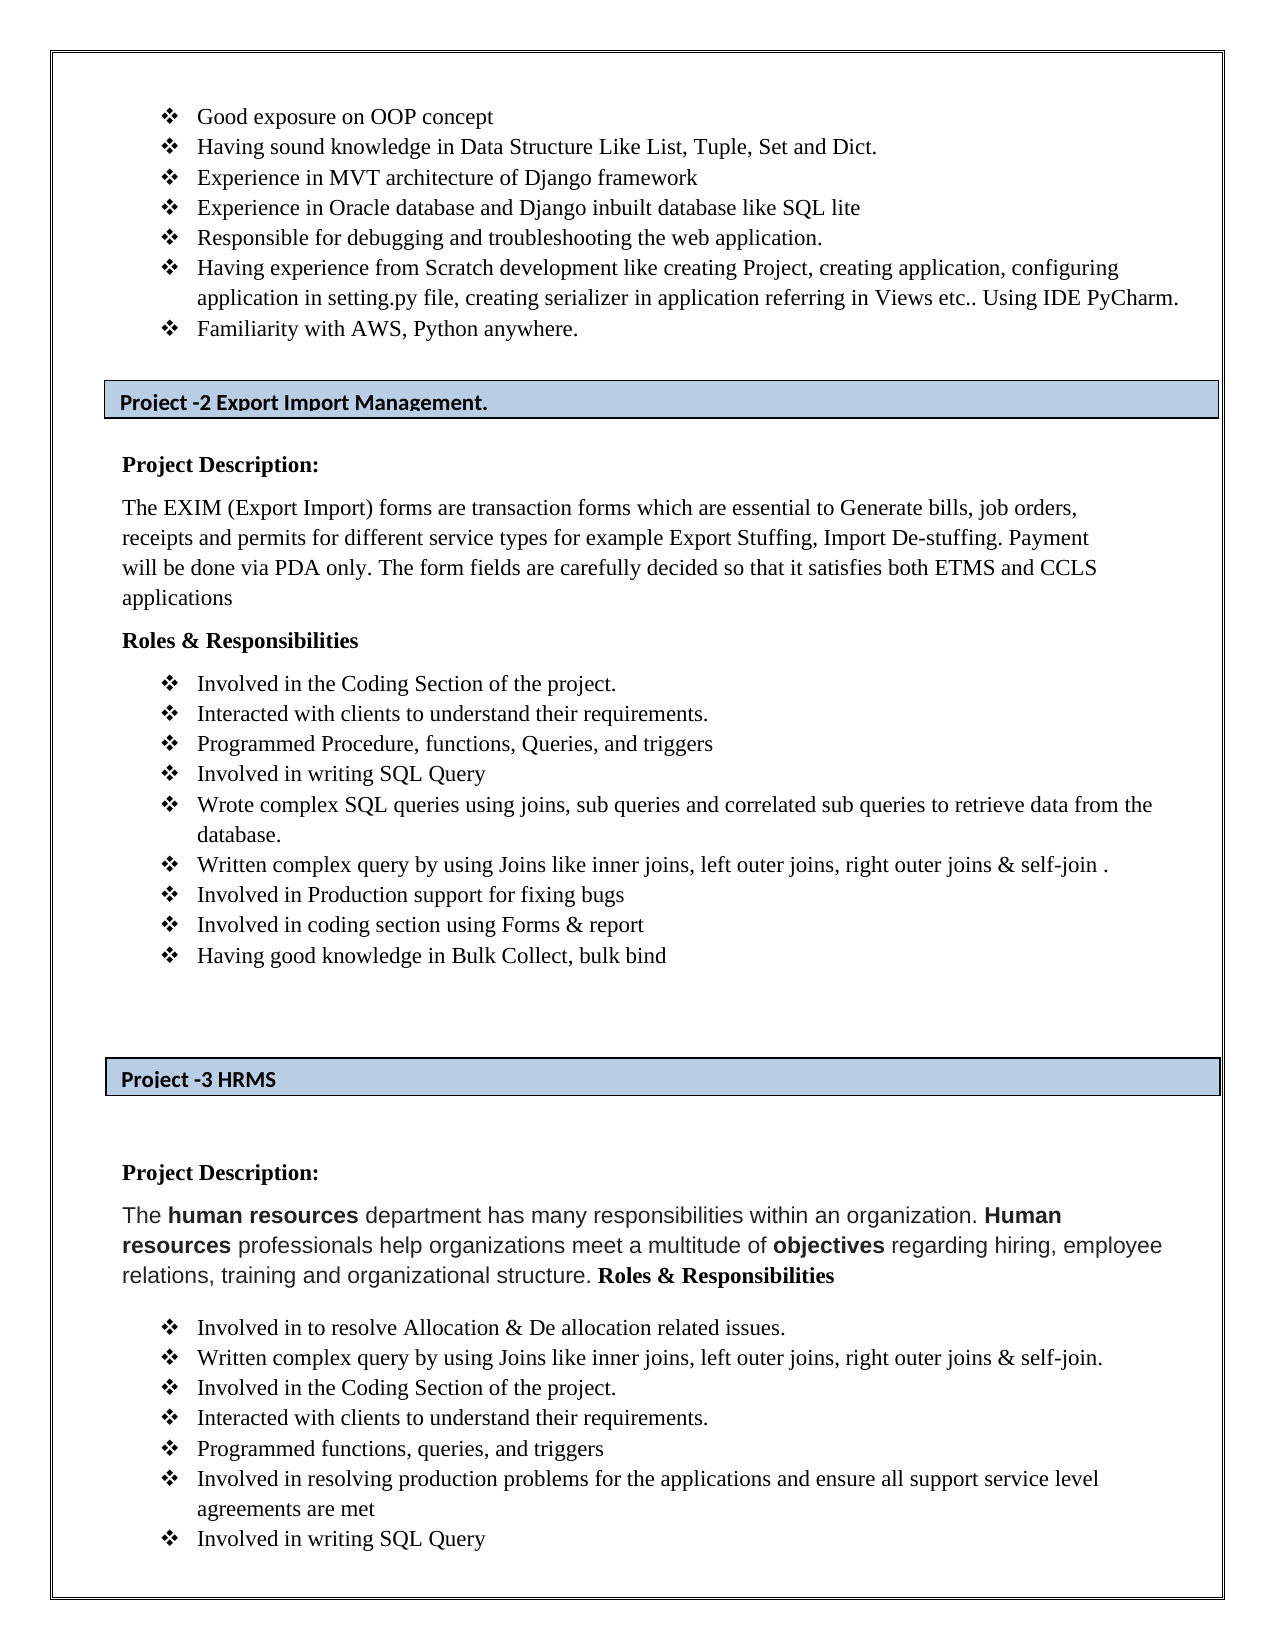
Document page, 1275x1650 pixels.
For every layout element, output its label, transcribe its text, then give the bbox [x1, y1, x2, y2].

list Involved in to resolve Allocation & De allocation related issues. [159, 1314, 1181, 1340]
list Having experience from Scratch development like creating Project, creating application, configuring application in setting.py file, creating serializer in application referring in Views etc.. Using IDE PyCharm. [159, 254, 1181, 311]
text Project Description: [122, 451, 1100, 477]
list Involved in the Coding Section of the project. [159, 1374, 1181, 1401]
list Involved in Production support for fixing bugs [159, 881, 1181, 908]
text The EXIM (Export Import) forms are transaction forms which are essential to Generate bills, job orders, receipts and permits for different service types for example Export Stuffing, Import De-stuffing. Payment will be done via PDA only. The form fields are carefully decided so that it satisfies both ETMS and CCLS applications [122, 494, 1100, 611]
list Involved in the Coding Section of the project. [159, 670, 1181, 696]
list Responsible for debugging and troubleshooting the web application. [159, 224, 1181, 250]
list Experience in MVT architecture of Django framework [159, 163, 1181, 190]
list Interacted with clients to understand their requirements. [159, 700, 1181, 726]
list Interacted with clients to understand their requirements. [159, 1404, 1181, 1431]
list Good exposure on OOP concept [159, 103, 1181, 129]
list Programmed Procedure, functions, Queries, and triggers [159, 730, 1181, 757]
list Involved in coding section using Forms & report [159, 911, 1181, 938]
list Written complex query by using Joins like inner joins, left outer joins, right outer joins & self-join . [159, 851, 1181, 877]
list Involved in resolving production problems for the applications and ensure all support service level [159, 1465, 1181, 1491]
text Roles & Responsibilities [122, 627, 1100, 653]
list agreements are met [197, 1495, 1181, 1521]
list Having sound knowledge in Data Structure Like List, Tuple, Set and Dict. [159, 133, 1181, 160]
text Project Description: [122, 1159, 1100, 1186]
list Experience in Oracle database and Django inbuilt database like SQL lite [159, 194, 1181, 220]
list Involved in writing SQL Query [159, 1525, 1181, 1552]
list Familiarity with AWS, Python anywhere. [159, 314, 1181, 341]
list Programmed functions, queries, and triggers [159, 1434, 1181, 1461]
text The human resources department has many responsibilities within an organization. Human resources professionals help organizations meet a multitude of objectives regarding hiring, employee relations, training and organizational structure. Roles & Responsibilities [122, 1202, 1181, 1289]
list Involved in writing SQL Query [159, 760, 1181, 787]
list Having good knowledge in Bulk Collect, bulk bind [159, 942, 1181, 968]
list Wrote complex SQL queries using joins, sub queries and correlated sub queries to retrieve data from the database. [159, 791, 1181, 847]
list Written complex query by using Joins like inner joins, left outer joins, right outer joins & self-join. [159, 1344, 1181, 1370]
